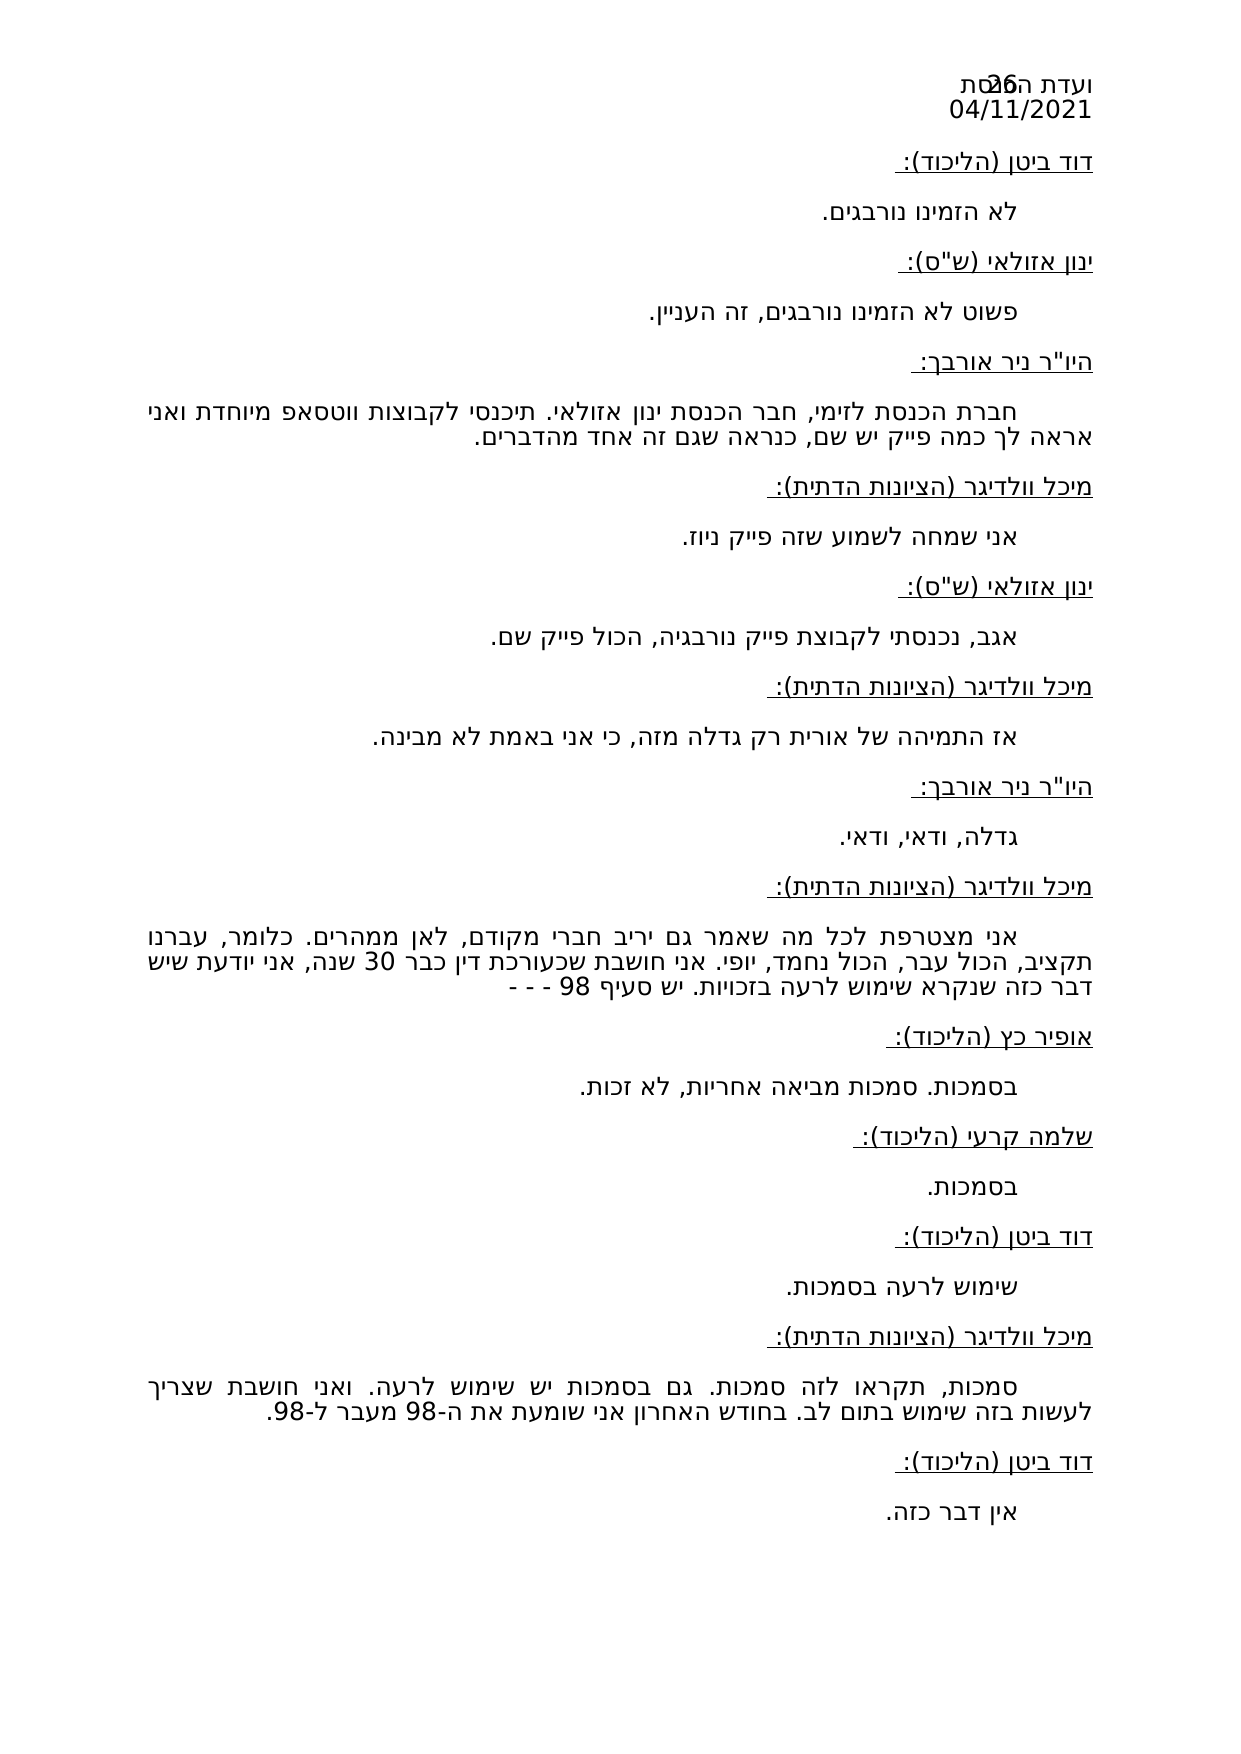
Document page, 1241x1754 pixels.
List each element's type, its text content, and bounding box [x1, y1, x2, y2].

text << דובר >> מיכל וולדיגר (הציונות הדתית): << דובר >> [147, 475, 1093, 500]
text << דובר >> ינון אזולאי (ש"ס): << דובר >> [147, 575, 1093, 600]
text לא הזמינו נורבגים. [147, 200, 1093, 225]
text אני שמחה לשמוע שזה פייק ניוז. [147, 525, 1093, 550]
text גדלה, ודאי, ודאי. [147, 825, 1093, 850]
text << יור >> היו"ר ניר אורבך: << יור >> [147, 350, 1093, 375]
text שימוש לרעה בסמכות. [147, 1275, 1093, 1300]
text << דובר >> ינון אזולאי (ש"ס): << דובר >> [147, 250, 1093, 275]
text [147, 1450, 1093, 1475]
text << דובר >> דוד ביטן (הליכוד): << דובר >> [147, 150, 1093, 175]
text << יור >> היו"ר ניר אורבך: << יור >> [147, 775, 1093, 800]
text אין דבר כזה. [147, 1500, 1093, 1525]
text << דובר >> מיכל וולדיגר (הציונות הדתית): << דובר >> [147, 875, 1093, 900]
text אז התמיהה של אורית רק גדלה מזה, כי אני באמת לא מבינה. [147, 725, 1093, 750]
text << דובר >> מיכל וולדיגר (הציונות הדתית): << דובר >> [147, 1325, 1093, 1350]
text << דובר >> שלמה קרעי (הליכוד): << דובר >> [147, 1125, 1093, 1150]
text פשוט לא הזמינו נורבגים, זה העניין. [147, 300, 1093, 325]
text בסמכות. סמכות מביאה אחריות, לא זכות. [147, 1075, 1093, 1100]
text סמכות, תקראו לזה סמכות. גם בסמכות יש שימוש לרעה. ואני חושבת שצריך לעשות בזה שימוש בתום לב. בחודש האחרון אני שומעת את ה-98 מעבר ל-98. [147, 1375, 1093, 1425]
text אגב, נכנסתי לקבוצת פייק נורבגיה, הכול פייק שם. [147, 625, 1093, 650]
text << דובר >> מיכל וולדיגר (הציונות הדתית): << דובר >> [147, 675, 1093, 700]
text << דובר >> אופיר כץ (הליכוד): << דובר >> [147, 1025, 1093, 1050]
text חברת הכנסת לזימי, חבר הכנסת ינון אזולאי. תיכנסי לקבוצות ווטסאפ מיוחדת ואני אראה לך כמה פייק יש שם, כנראה שגם זה אחד מהדברים. [147, 400, 1093, 450]
text בסמכות. [147, 1175, 1093, 1200]
text אני מצטרפת לכל מה שאמר גם יריב חברי מקודם, לאן ממהרים. כלומר, עברנו תקציב, הכול עבר, הכול נחמד, יופי. אני חושבת שכעורכת דין כבר 30 שנה, אני יודעת שיש דבר כזה שנקרא שימוש לרעה בזכויות. יש סעיף 98 - - - [147, 925, 1093, 1000]
text << דובר >> דוד ביטן (הליכוד): << דובר >> [147, 1225, 1093, 1250]
